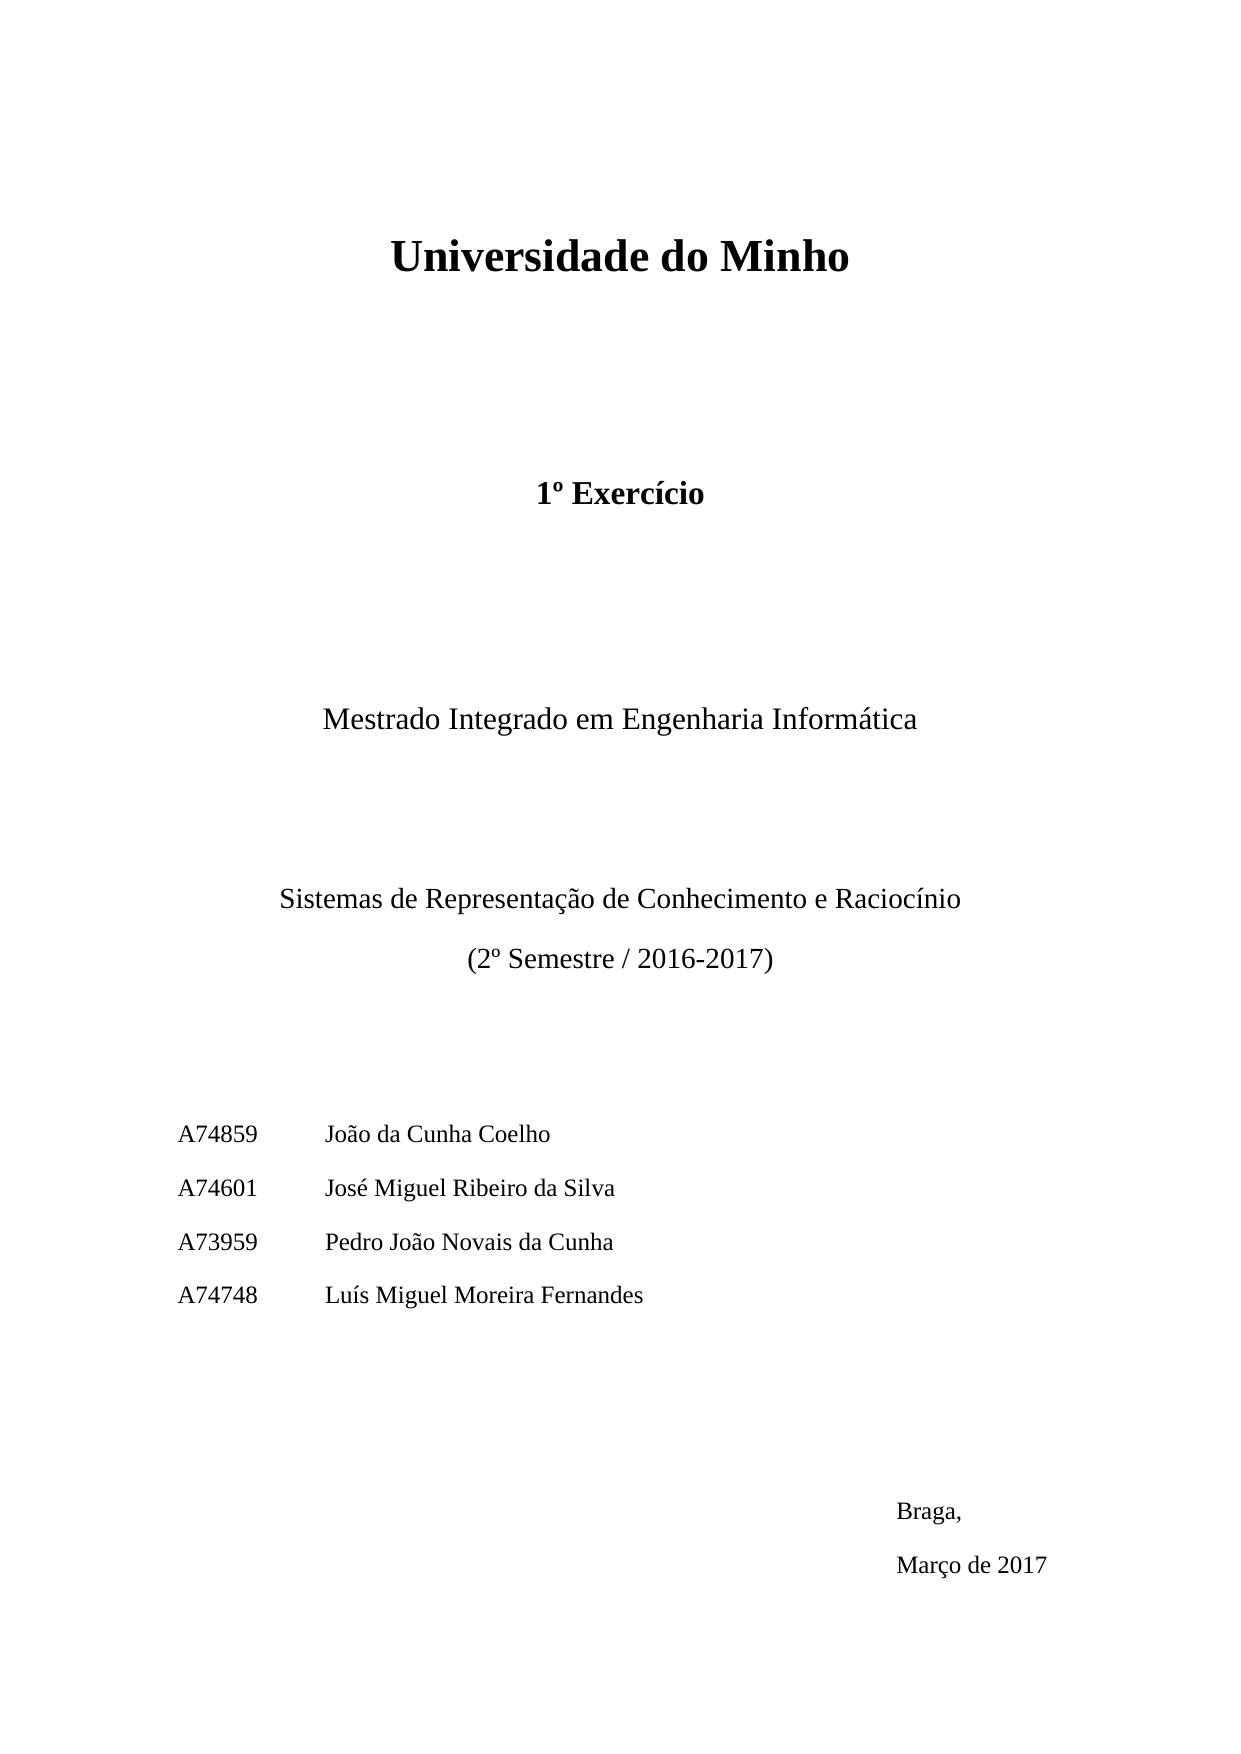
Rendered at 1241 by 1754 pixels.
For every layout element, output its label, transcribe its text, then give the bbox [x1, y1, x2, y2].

text Braga, [177, 1496, 1063, 1525]
text A73959 Pedro João Novais da Cunha [177, 1227, 1063, 1255]
text A74601 José Miguel Ribeiro da Silva [177, 1173, 1063, 1202]
text 1º Exercício [177, 473, 1063, 511]
text Março de 2017 [177, 1550, 1063, 1578]
text Mestrado Integrado em Engenharia Informática [177, 701, 1063, 737]
text A74859 João da Cunha Coelho [177, 1119, 1063, 1148]
text (2º Semestre / 2016-2017) [177, 941, 1063, 974]
text A74748 Luís Miguel Moreira Fernandes [177, 1281, 1063, 1309]
text Sistemas de Representação de Conhecimento e Raciocínio [177, 881, 1063, 915]
text Universidade do Minho [177, 229, 1063, 282]
